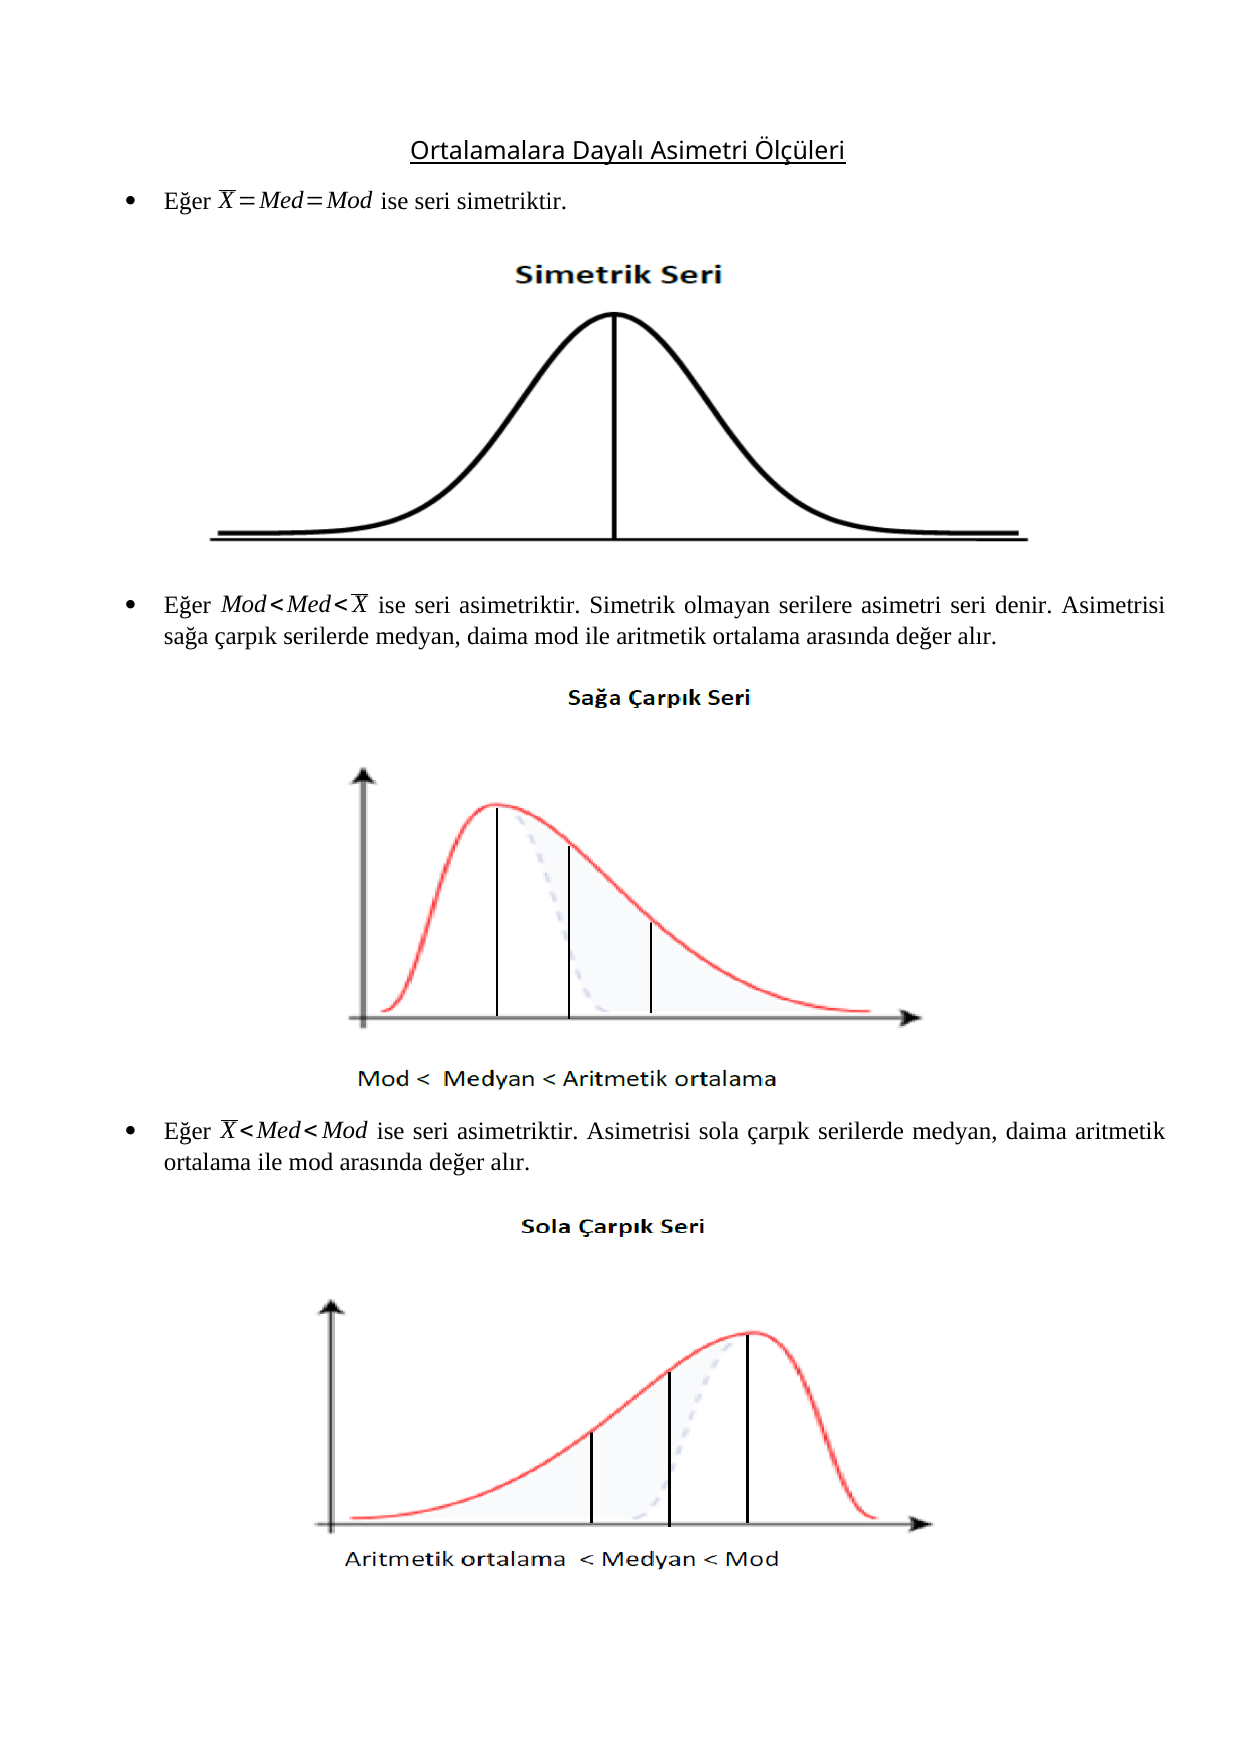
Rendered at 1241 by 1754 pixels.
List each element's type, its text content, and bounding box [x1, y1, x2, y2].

list Eğer ise seri simetriktir. [126, 186, 1167, 215]
picture [258, 669, 997, 1098]
list Eğer ise seri asimetriktir. Asimetrisi sola çarpık serilerde medyan, daima aritmetik ortalama ile mod arasında değer alır. [126, 1116, 1167, 1176]
list Eğer ise seri asimetriktir. Simetrik olmayan serilere asimetri seri denir. Asimetrisi sağa çarpık serilerde medyan, daima mod ile aritmetik ortalama arasında değer alır. [126, 590, 1167, 650]
text Ortalamalara Dayalı Asimetri Ölçüleri [89, 133, 1167, 167]
picture [248, 1195, 1007, 1575]
picture [88, 234, 1127, 572]
